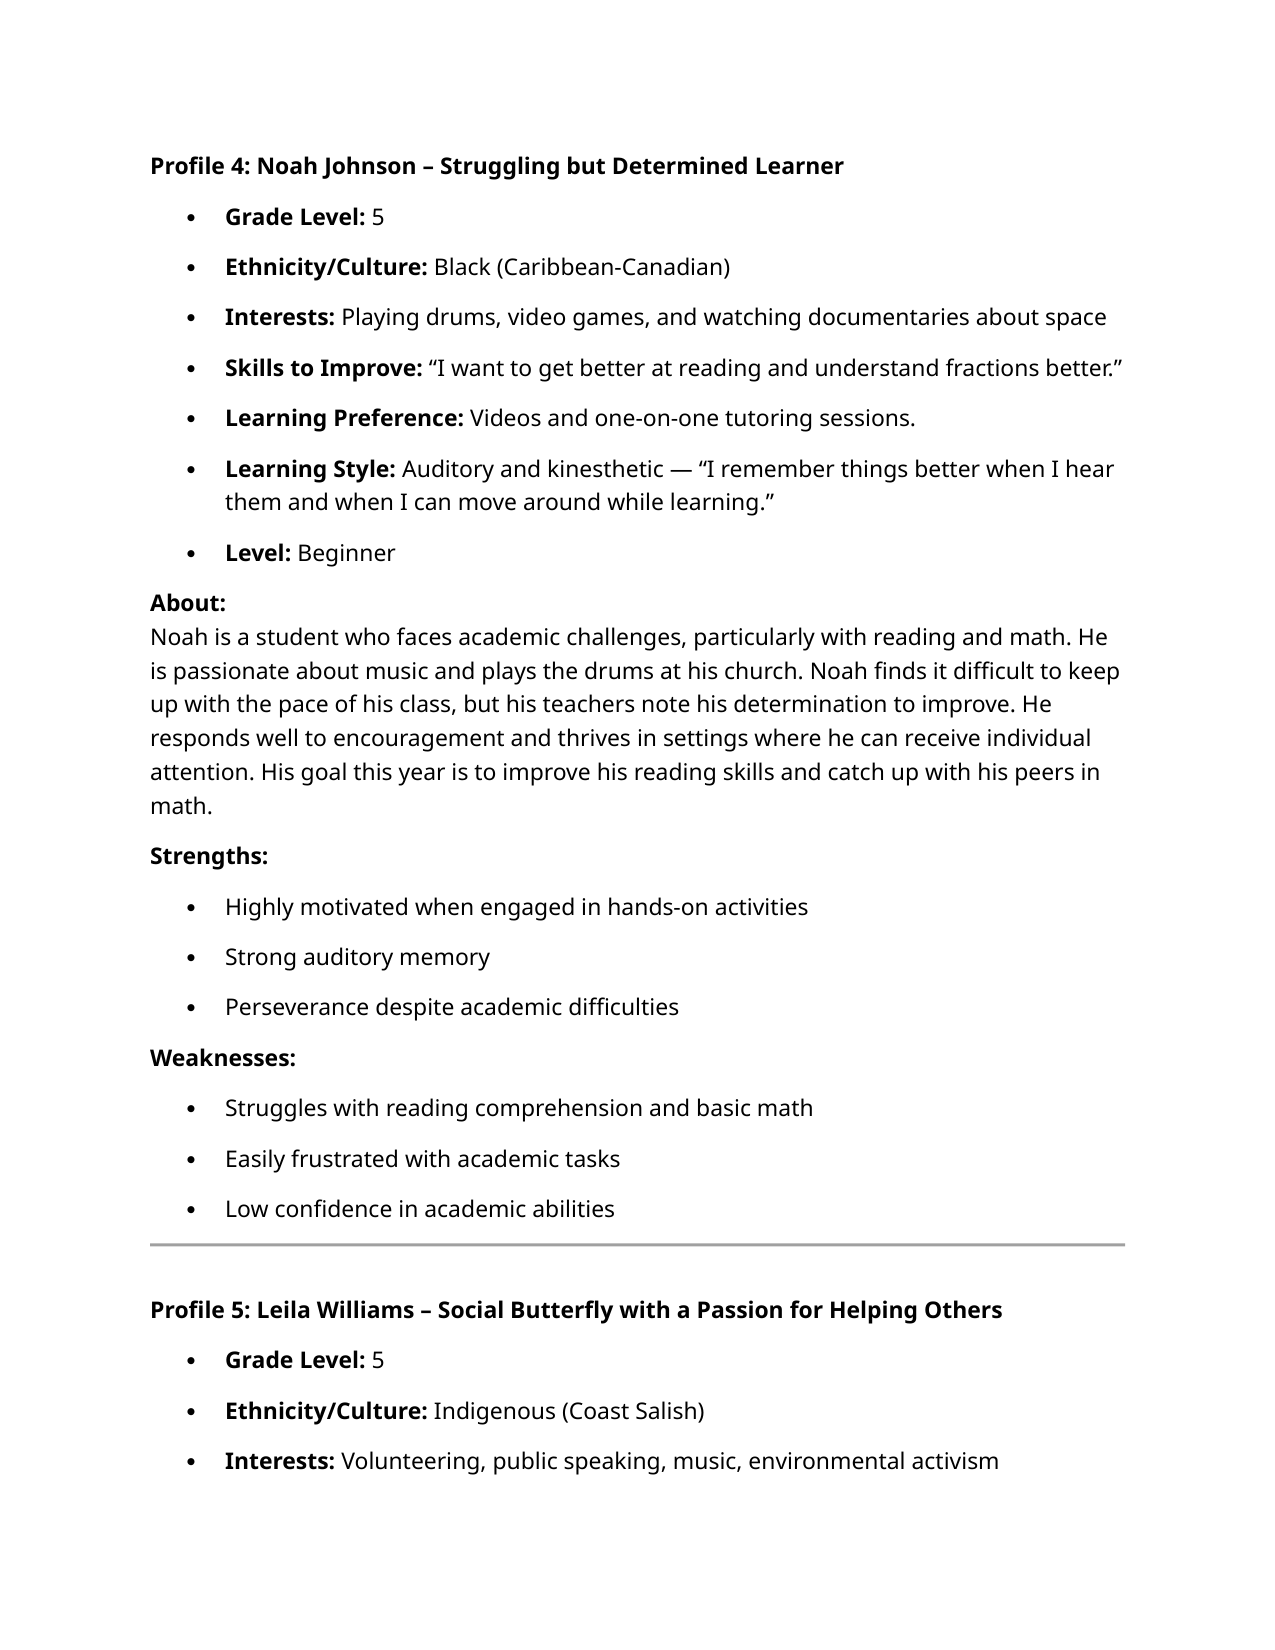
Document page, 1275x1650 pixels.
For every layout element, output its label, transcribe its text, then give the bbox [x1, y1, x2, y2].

list Skills to Improve: “I want to get better at reading and understand fractions better.” [187, 352, 1125, 383]
list Highly motivated when engaged in hands-on activities [187, 890, 1125, 922]
text Strengths: [150, 840, 1125, 871]
text Profile 4: Noah Johnson – Struggling but Determined Learner [150, 150, 1125, 181]
list Low confidence in academic abilities [187, 1193, 1125, 1224]
list Interests: Playing drums, video games, and watching documentaries about space [187, 301, 1125, 332]
text Weaknesses: [150, 1042, 1125, 1073]
list Ethnicity/Culture: Black (Caribbean-Canadian) [187, 251, 1125, 282]
list Learning Preference: Videos and one-on-one tutoring sessions. [187, 402, 1125, 433]
list Interests: Volunteering, public speaking, music, environmental activism [187, 1445, 1125, 1476]
list Learning Style: Auditory and kinesthetic — “I remember things better when I hear them and when I can move around while learning.” [187, 452, 1125, 517]
list Level: Beginner [187, 537, 1125, 568]
list Easily frustrated with academic tasks [187, 1142, 1125, 1174]
list Struggles with reading comprehension and basic math [187, 1092, 1125, 1123]
list Grade Level: 5 [187, 200, 1125, 232]
text Profile 5: Leila Williams – Social Butterfly with a Passion for Helping Others [150, 1294, 1125, 1325]
list Grade Level: 5 [187, 1344, 1125, 1375]
list Strong auditory memory [187, 941, 1125, 972]
text About: Noah is a student who faces academic challenges, particularly with reading and math. He is passionate about music and plays the drums at his church. Noah finds it difficult to keep up with the pace of his class, but his teachers note his determination to improve. He responds well to encouragement and thrives in settings where he can receive individual attention. His goal this year is to improve his reading skills and catch up with his peers in math. [150, 587, 1125, 821]
list Ethnicity/Culture: Indigenous (Coast Salish) [187, 1394, 1125, 1426]
list Perseverance despite academic difficulties [187, 991, 1125, 1022]
